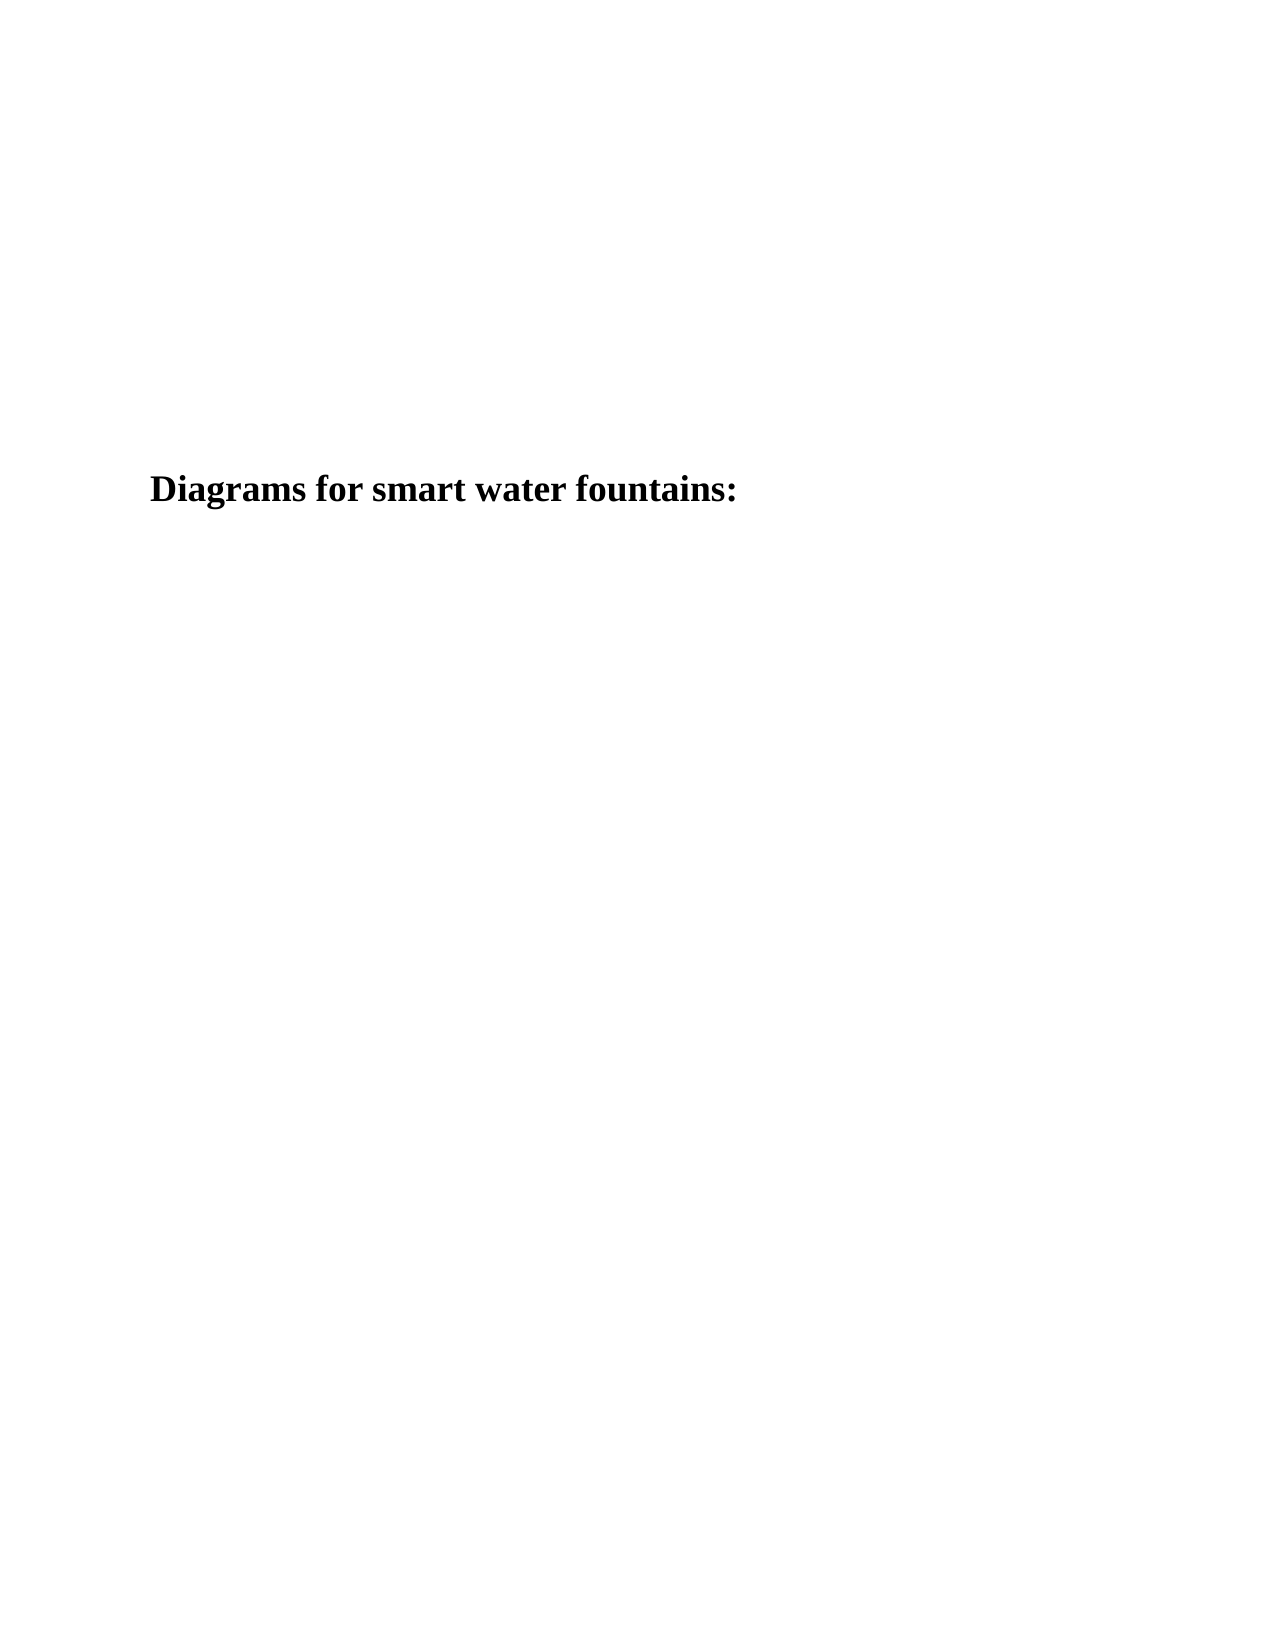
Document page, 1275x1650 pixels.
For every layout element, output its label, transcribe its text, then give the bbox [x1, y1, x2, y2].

text Diagrams for smart water fountains: [150, 466, 1125, 509]
